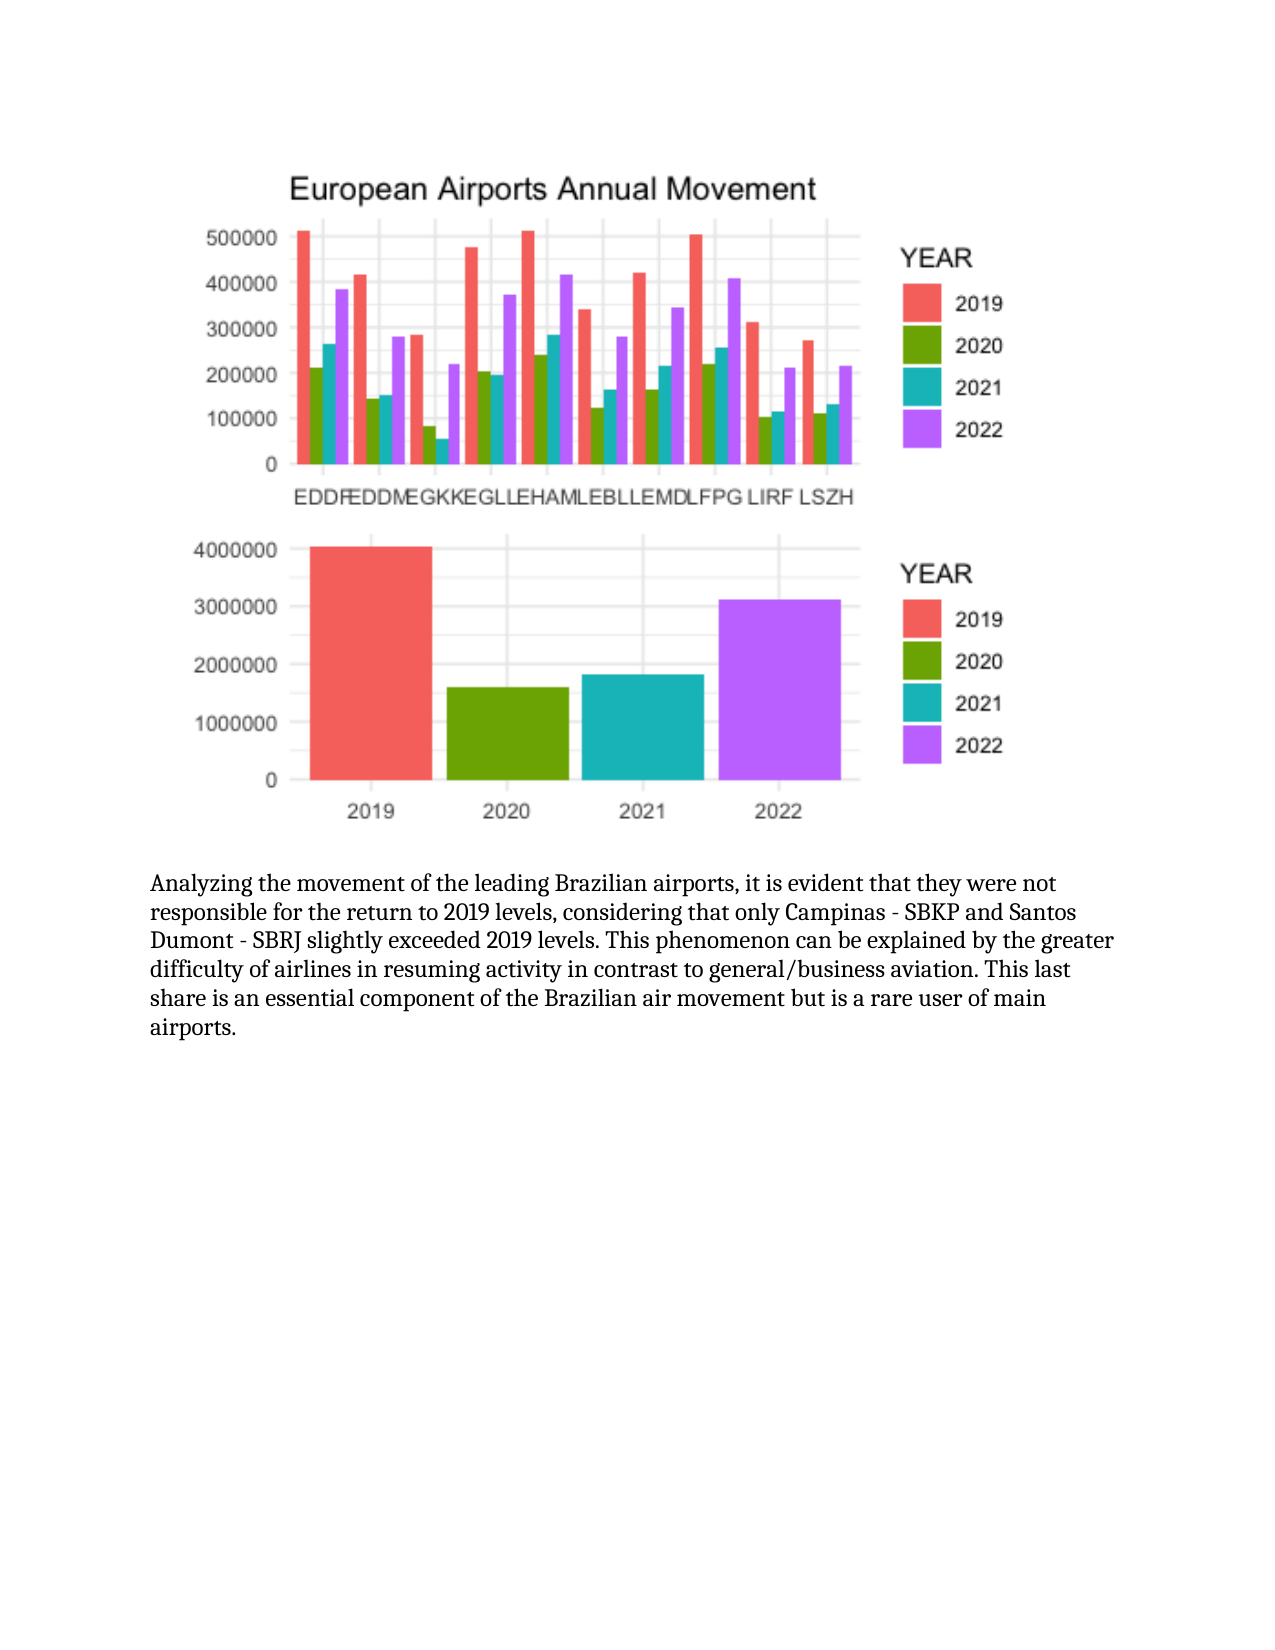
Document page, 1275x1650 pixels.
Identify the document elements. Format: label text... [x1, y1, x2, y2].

text Analyzing the movement of the leading Brazilian airports, it is evident that they were not responsible for the return to 2019 levels, considering that only Campinas - SBKP and Santos Dumont - SBRJ slightly exceeded 2019 levels. This phenomenon can be explained by the greater difficulty of airlines in resuming activity in contrast to general/business aviation. This last share is an essential component of the Brazilian air movement but is a rare user of main airports. [150, 869, 1125, 1041]
picture [168, 150, 1044, 850]
